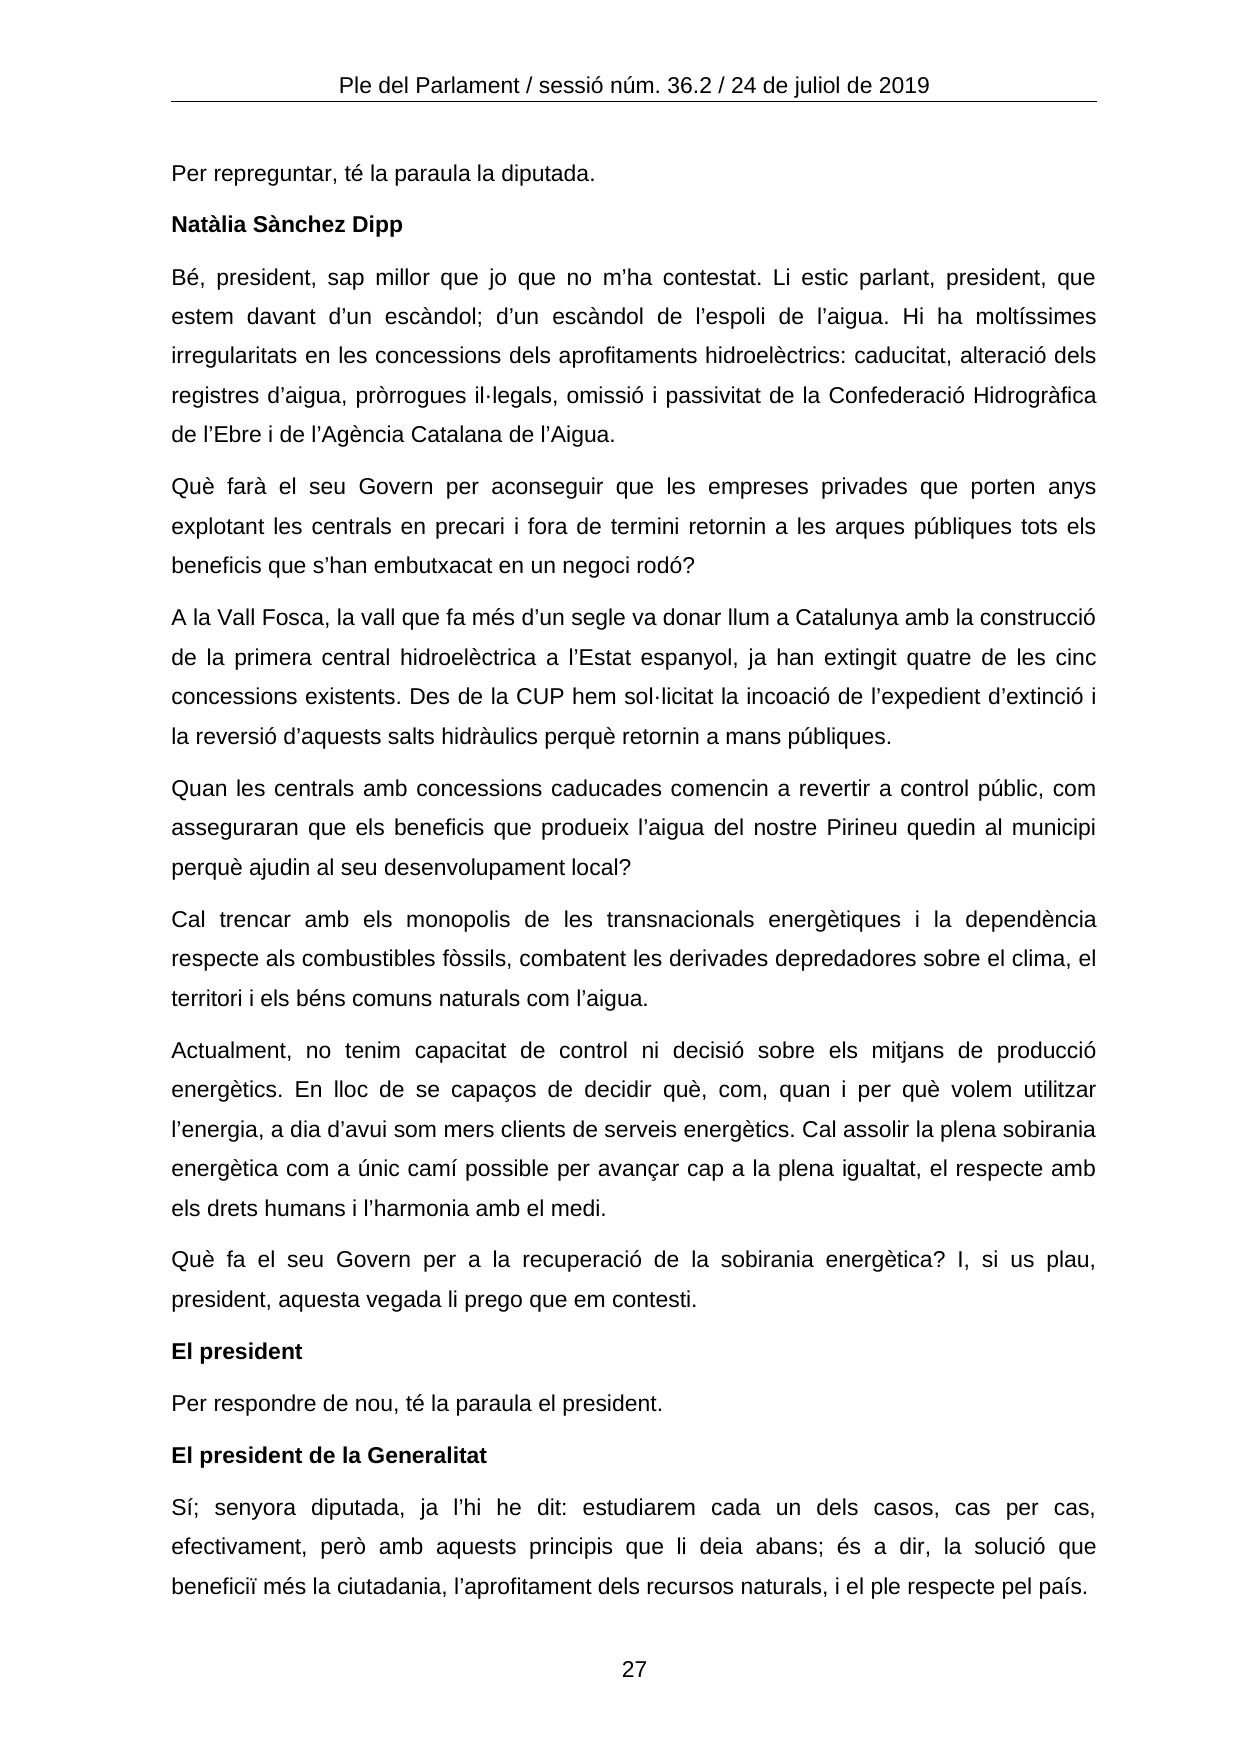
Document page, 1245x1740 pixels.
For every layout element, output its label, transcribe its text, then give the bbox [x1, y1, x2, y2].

text El president de la Generalitat [171, 1442, 1097, 1468]
text Natàlia Sànchez Dipp [171, 211, 1097, 238]
text A la Vall Fosca, la vall que fa més d’un segle va donar llum a Catalunya amb la construcció de la primera central hidroelèctrica a l’Estat espanyol, ja han extingit quatre de les cinc concessions existents. Des de la CUP hem sol·licitat la incoació de l’expedient d’extinció i la reversió d’aquests salts hidràulics perquè retornin a mans públiques. [171, 604, 1097, 749]
text Actualment, no tenim capacitat de control ni decisió sobre els mitjans de producció energètics. En lloc de se capaços de decidir què, com, quan i per què volem utilitzar l’energia, a dia d’avui som mers clients de serveis energètics. Cal assolir la plena sobirania energètica com a únic camí possible per avançar cap a la plena igualtat, el respecte amb els drets humans i l’harmonia amb el medi. [171, 1037, 1097, 1221]
text Bé, president, sap millor que jo que no m’ha contestat. Li estic parlant, president, que estem davant d’un escàndol; d’un escàndol de l’espoli de l’aigua. Hi ha moltíssimes irregularitats en les concessions dels aprofitaments hidroelèctrics: caducitat, alteració dels registres d’aigua, pròrrogues il·legals, omissió i passivitat de la Confederació Hidrogràfica de l’Ebre i de l’Agència Catalana de l’Aigua. [171, 263, 1097, 448]
text El president [171, 1338, 1097, 1364]
text Per repreguntar, té la paraula la diputada. [171, 159, 1097, 186]
text Quan les centrals amb concessions caducades comencin a revertir a control públic, com asseguraran que els beneficis que produeix l’aigua del nostre Pirineu quedin al municipi perquè ajudin al seu desenvolupament local? [171, 775, 1097, 880]
text Sí; senyora diputada, ja l’hi he dit: estudiarem cada un dels casos, cas per cas, efectivament, però amb aquests principis que li deia abans; és a dir, la solució que beneficiï més la ciutadania, l’aprofitament dels recursos naturals, i el ple respecte pel país. [171, 1494, 1097, 1599]
text Què fa el seu Govern per a la recuperació de la sobirania energètica? I, si us plau, president, aquesta vegada li prego que em contesti. [171, 1246, 1097, 1312]
text Cal trencar amb els monopolis de les transnacionals energètiques i la dependència respecte als combustibles fòssils, combatent les derivades depredadores sobre el clima, el territori i els béns comuns naturals com l’aigua. [171, 906, 1097, 1011]
text Què farà el seu Govern per aconseguir que les empreses privades que porten anys explotant les centrals en precari i fora de termini retornin a les arques públiques tots els beneficis que s’han embutxacat en un negoci rodó? [171, 473, 1097, 579]
text Per respondre de nou, té la paraula el president. [171, 1390, 1097, 1416]
